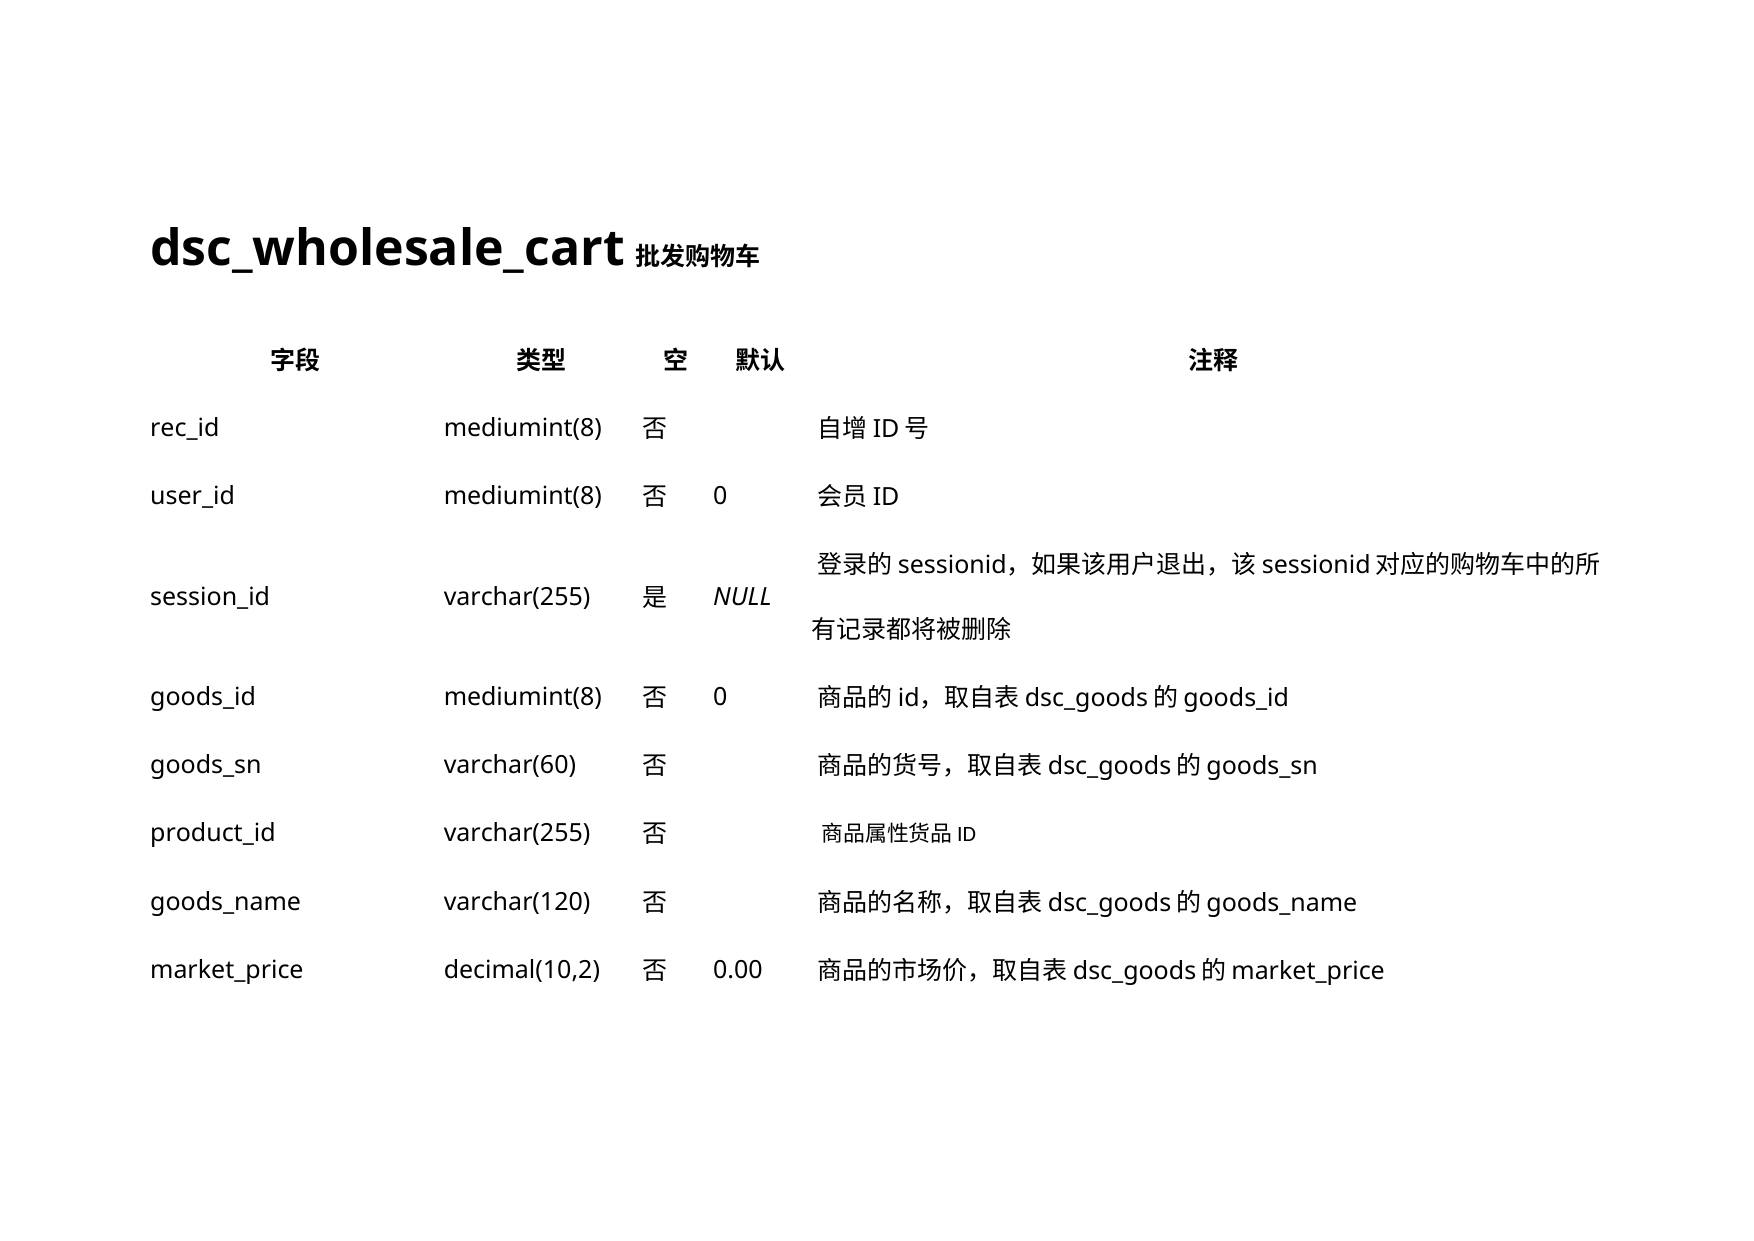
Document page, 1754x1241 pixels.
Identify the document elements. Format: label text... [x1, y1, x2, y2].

subtitle dsc_wholesale_cart批发购物车 [150, 198, 1604, 295]
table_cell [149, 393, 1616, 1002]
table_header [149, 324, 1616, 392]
